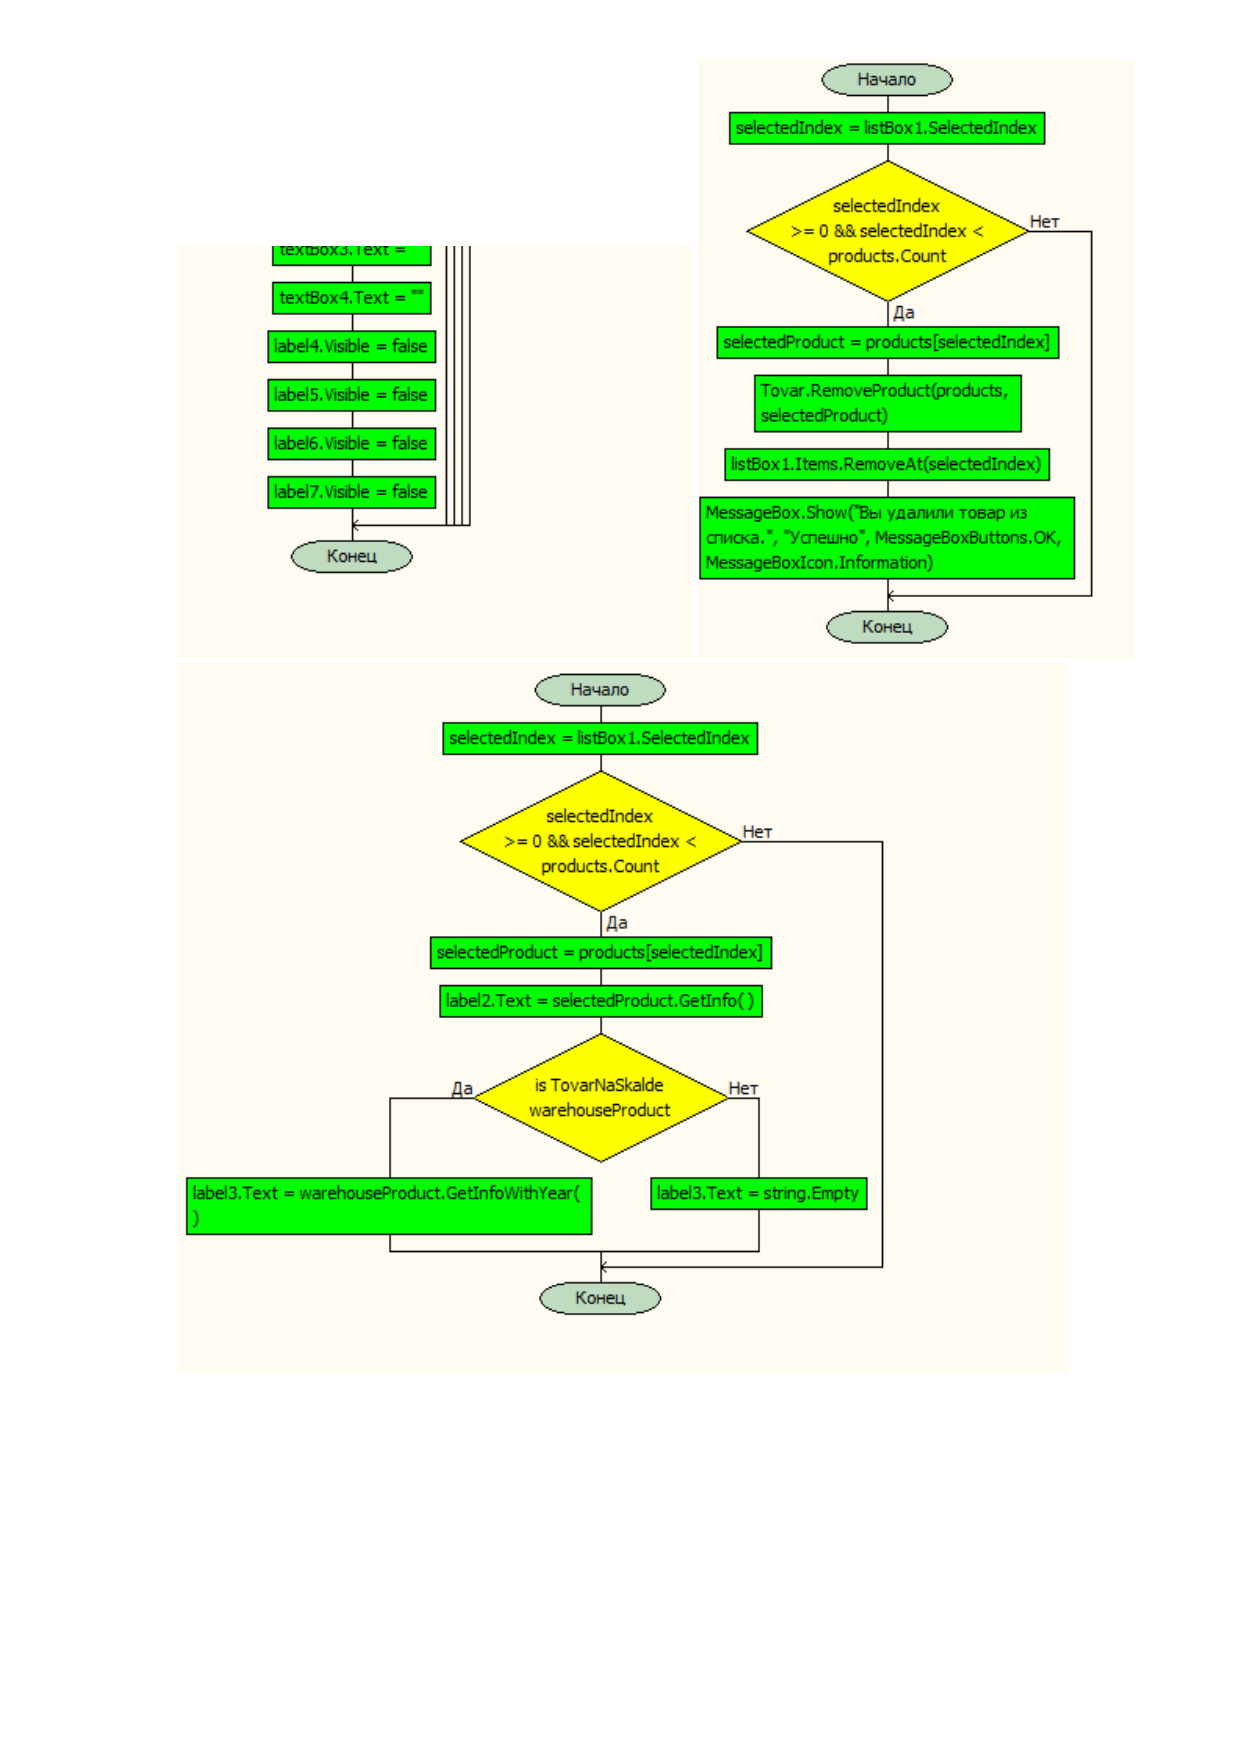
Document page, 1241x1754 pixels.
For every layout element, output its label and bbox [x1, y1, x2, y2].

picture [177, 246, 693, 658]
picture [177, 663, 1068, 1373]
picture [698, 59, 1134, 658]
